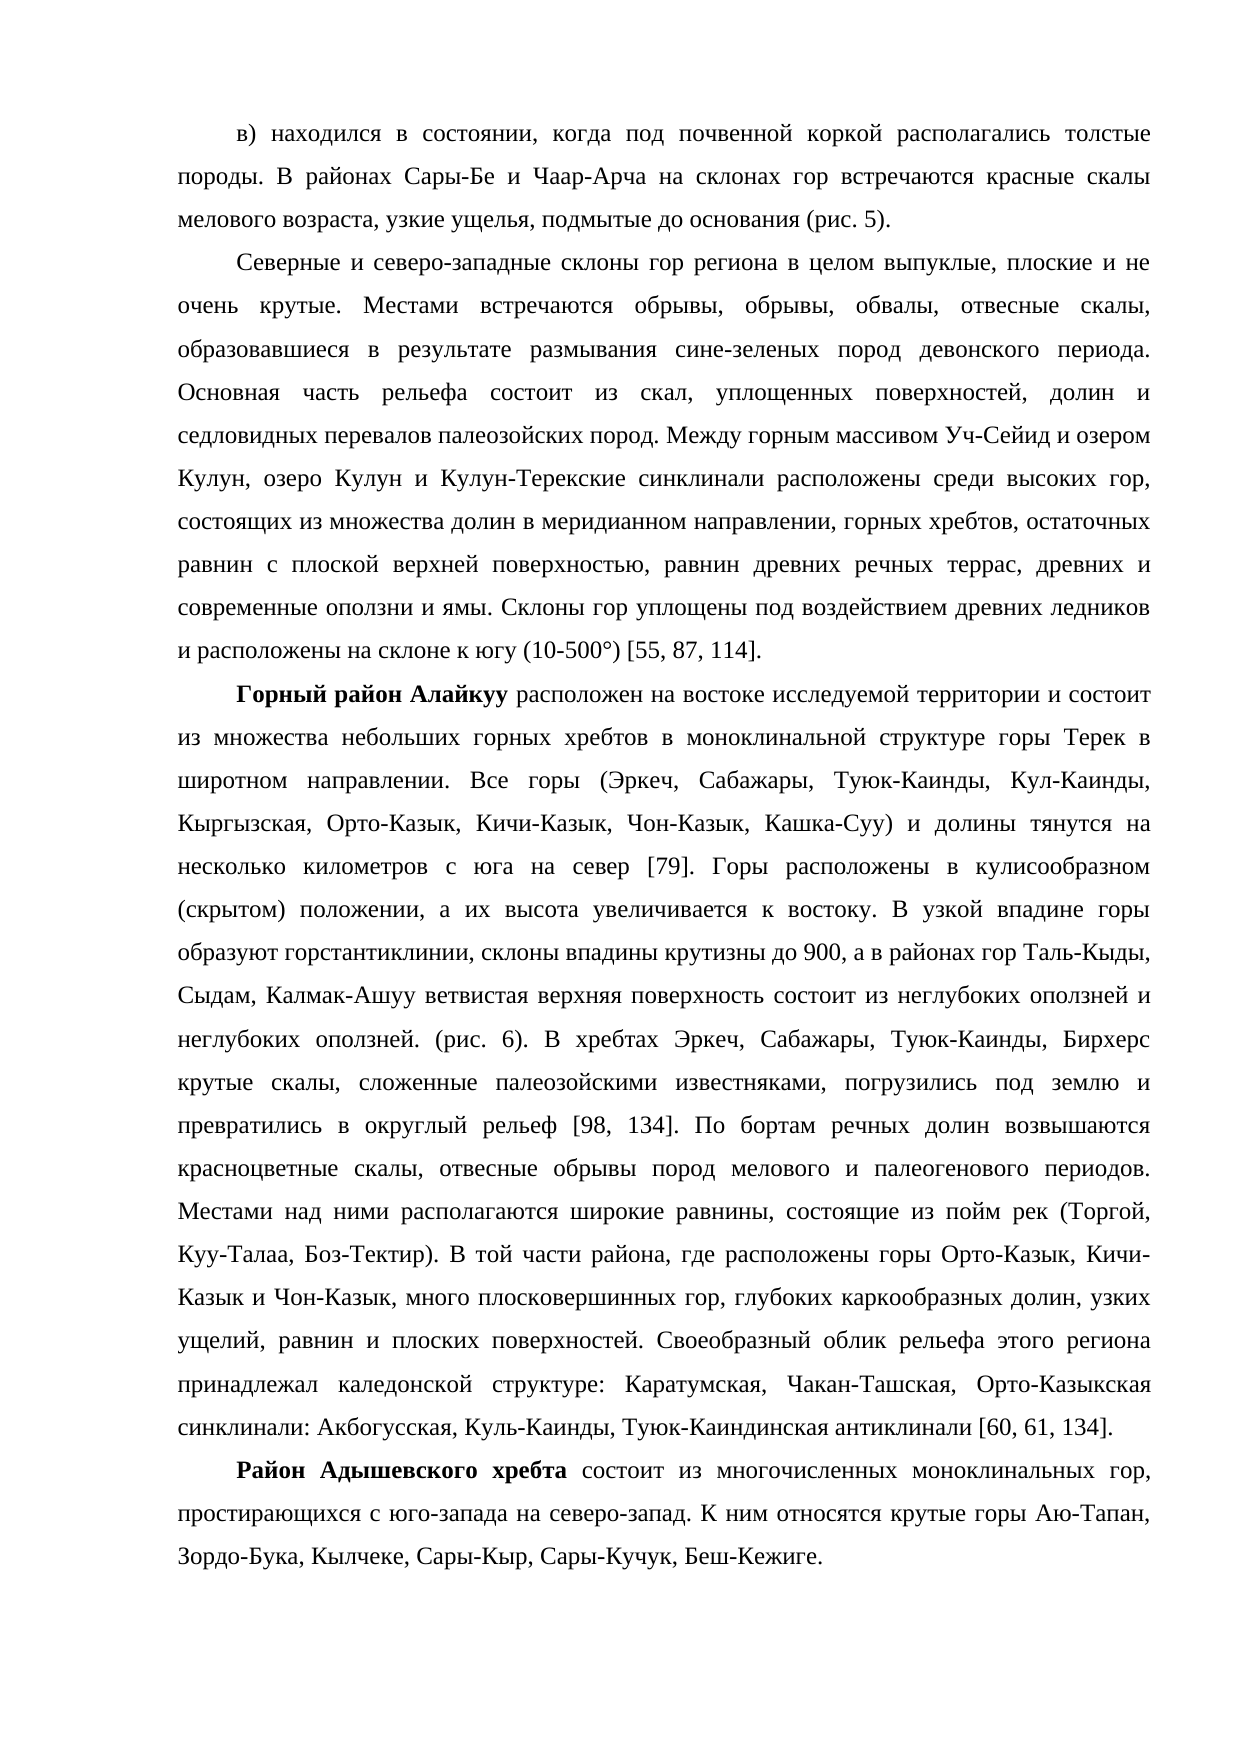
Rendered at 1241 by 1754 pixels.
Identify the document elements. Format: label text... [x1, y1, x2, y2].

text Горный район Алайкуу расположен на востоке исследуемой территории и состоит из множества небольших горных хребтов в моноклинальной структуре горы Терек в широтном направлении. Все горы (Эркеч, Сабажары, Туюк-Каинды, Кул-Каинды, Кыргызская, Орто-Казык, Кичи-Казык, Чон-Казык, Кашка-Суу) и долины тянутся на несколько километров с юга на север [79]. Горы расположены в кулисообразном (скрытом) положении, а их высота увеличивается к востоку. В узкой впадине горы образуют горстантиклинии, склоны впадины крутизны до 900, а в районах гор Таль-Кыды, Сыдам, Калмак-Ашуу ветвистая верхняя поверхность состоит из неглубоких оползней и неглубоких оползней. (рис. 6). В хребтах Эркеч, Сабажары, Туюк-Каинды, Бирхерс крутые скалы, сложенные палеозойскими известняками, погрузились под землю и превратились в округлый рельеф [98, 134]. По бортам речных долин возвышаются красноцветные скалы, отвесные обрывы пород мелового и палеогенового периодов. Местами над ними располагаются широкие равнины, состоящие из пойм рек (Торгой, Куу-Талаа, Боз-Тектир). В той части района, где расположены горы Орто-Казык, Кичи-Казык и Чон-Казык, много плосковершинных гор, глубоких каркообразных долин, узких ущелий, равнин и плоских поверхностей. Своеобразный облик рельефа этого региона принадлежал каледонской структуре: Каратумская, Чакан-Ташская, Орто-Казыкская синклинали: Акбогусская, Куль-Каинды, Туюк-Каиндинская антиклинали [60, 61, 134]. [177, 679, 1152, 1441]
text в) находился в состоянии, когда под почвенной коркой располагались толстые породы. В районах Сары-Бе и Чаар-Арча на склонах гор встречаются красные скалы мелового возраста, узкие ущелья, подмытые до основания (рис. 5). [177, 118, 1152, 233]
text Северные и северо-западные склоны гор региона в целом выпуклые, плоские и не очень крутые. Местами встречаются обрывы, обрывы, обвалы, отвесные скалы, образовавшиеся в результате размывания сине-зеленых пород девонского периода. Основная часть рельефа состоит из скал, уплощенных поверхностей, долин и седловидных перевалов палеозойских пород. Между горным массивом Уч-Сейид и озером Кулун, озеро Кулун и Кулун-Терекские синклинали расположены среди высоких гор, состоящих из множества долин в меридианном направлении, горных хребтов, остаточных равнин с плоской верхней поверхностью, равнин древних речных террас, древних и современные оползни и ямы. Склоны гор уплощены под воздействием древних ледников и расположены на склоне к югу (10-500°) [55, 87, 114]. [177, 247, 1152, 664]
text Район Адышевского хребта состоит из многочисленных моноклинальных гор, простирающихся с юго-запада на северо-запад. К ним относятся крутые горы Аю-Тапан, Зордо-Бука, Кылчеке, Сары-Кыр, Сары-Кучук, Беш-Кежиге. [177, 1455, 1152, 1570]
